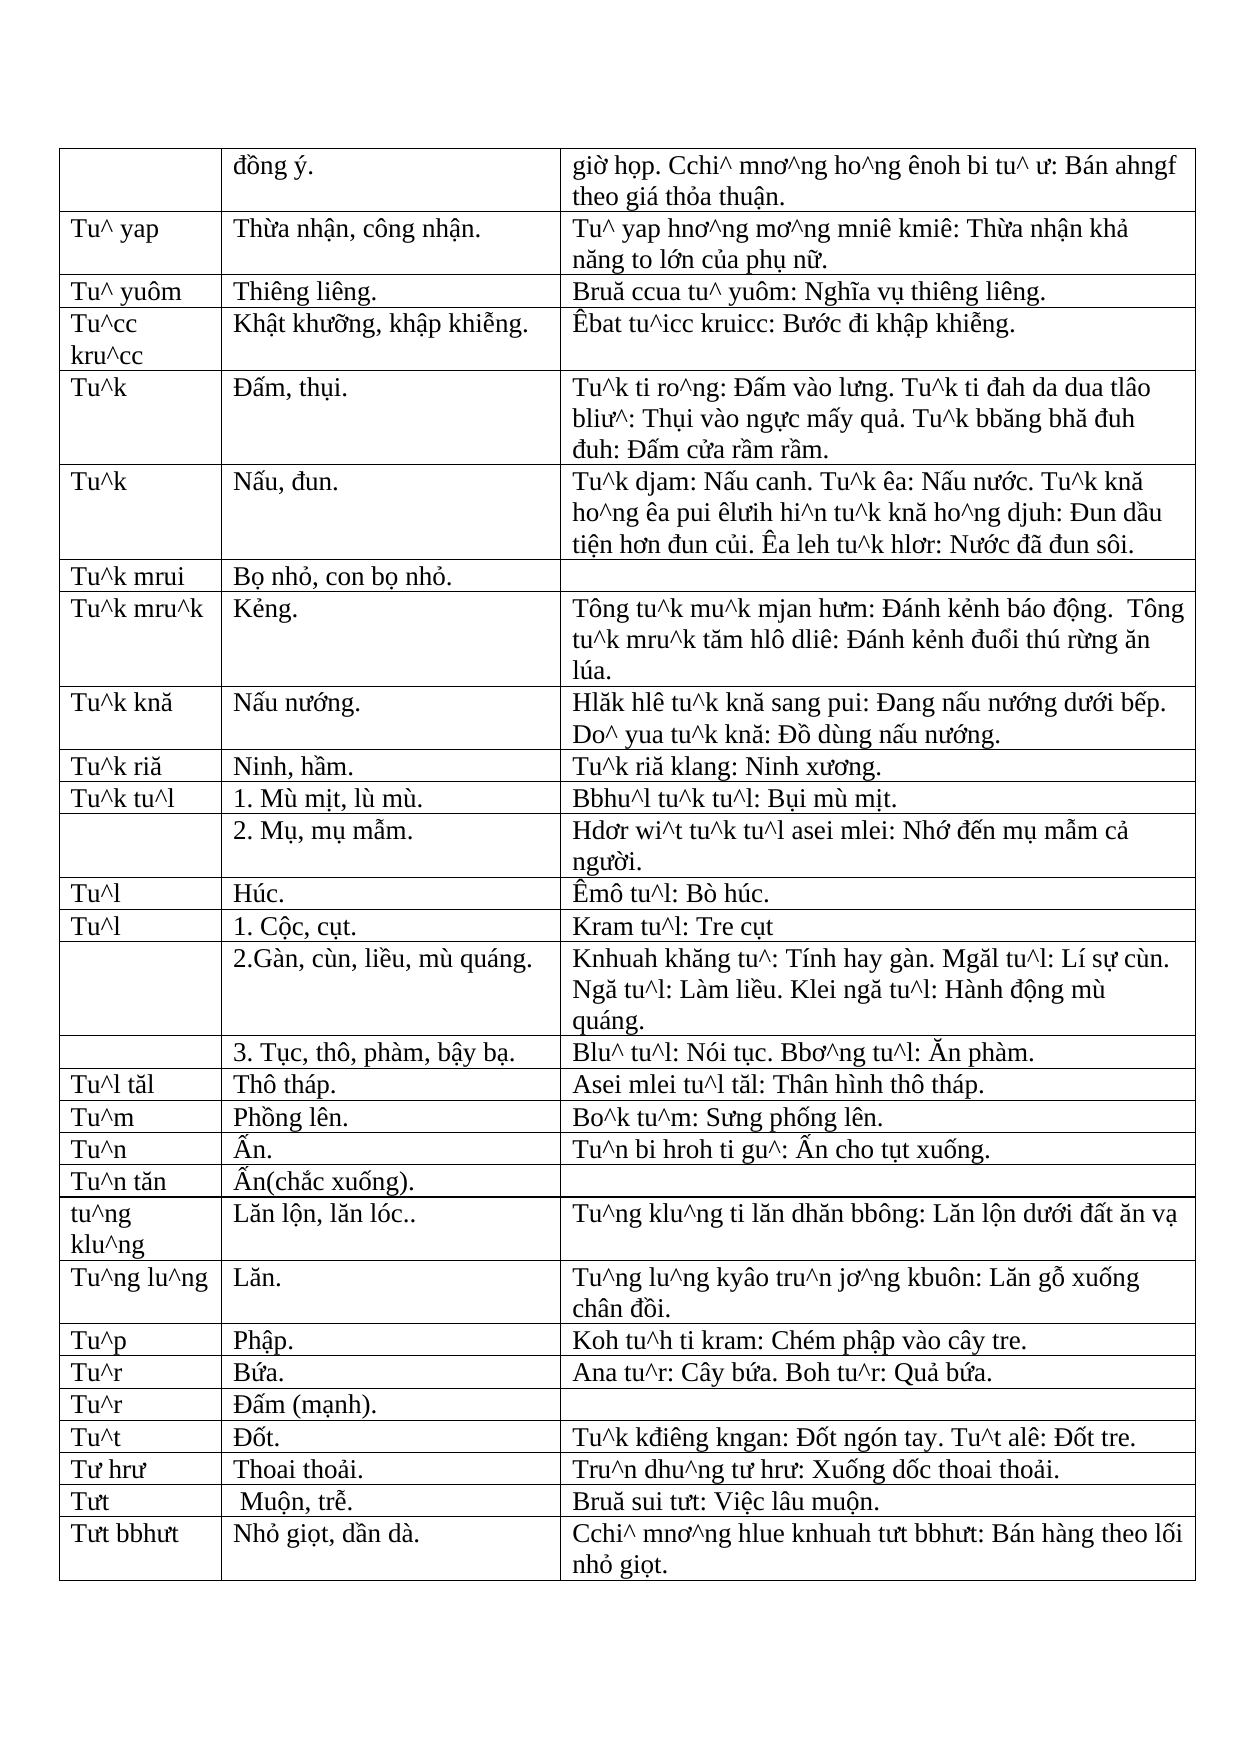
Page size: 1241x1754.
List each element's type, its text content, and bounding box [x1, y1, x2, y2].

table_cell Kẻng. [222, 592, 560, 686]
table_cell Lăn. [222, 1261, 560, 1323]
table_cell Nhỏ giọt, dần dà. [222, 1517, 560, 1579]
table_cell Asei mlei tu^l tăl: Thân hình thô tháp. [561, 1069, 1195, 1100]
table_cell [561, 560, 1195, 591]
table_cell Kram tu^l: Tre cụt [561, 910, 1195, 941]
table_cell Nấu, đun. [222, 465, 560, 559]
table_cell [60, 1036, 221, 1068]
table_cell Hlăk hlê tu^k knă sang pui: Đang nấu nướng dưới bếp. Do^ yua tu^k knă: Đồ dùng nấu nướng. [561, 687, 1195, 749]
table_cell Tu^ng lu^ng kyâo tru^n jơ^ng kbuôn: Lăn gỗ xuống chân đồi. [561, 1261, 1195, 1323]
table_cell Thừa nhận, công nhận. [222, 212, 560, 274]
table_cell Tu^l [60, 910, 221, 941]
table_cell Tu^k mrui [60, 560, 221, 591]
table_cell Bruă ccua tu^ yuôm: Nghĩa vụ thiêng liêng. [561, 275, 1195, 307]
table_cell Tu^ yap [60, 212, 221, 274]
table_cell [222, 149, 560, 211]
table_cell Phập. [222, 1324, 560, 1355]
table_cell 1. Mù mịt, lù mù. [222, 782, 560, 813]
table_cell Ấn(chắc xuống). [222, 1165, 560, 1196]
table_cell Tu^k ti ro^ng: Đấm vào lưng. Tu^k ti đah da dua tlâo bliư^: Thụi vào ngực mấy quả. Tu^k bbăng bhă đuh đuh: Đấm cửa rầm rầm. [561, 371, 1195, 464]
table_cell Tưt bbhưt [60, 1517, 221, 1579]
table_cell [561, 1165, 1195, 1196]
table_cell Tông tu^k mu^k mjan hưm: Đánh kẻnh báo động. Tông tu^k mru^k tăm hlô dliê: Đánh kẻnh đuổi thú rừng ăn lúa. [561, 592, 1195, 686]
table_cell Thiêng liêng. [222, 275, 560, 307]
table_cell Đấm (mạnh). [222, 1389, 560, 1419]
table_cell Êmô tu^l: Bò húc. [561, 878, 1195, 909]
table_cell Ninh, hầm. [222, 750, 560, 781]
table_cell Ấn. [222, 1133, 560, 1164]
table_cell Koh tu^h ti kram: Chém phập vào cây tre. [561, 1324, 1195, 1355]
table_cell Tu^n [60, 1133, 221, 1164]
table_cell Hdơr wi^t tu^k tu^l asei mlei: Nhớ đến mụ mẫm cả người. [561, 814, 1195, 877]
table_cell Bọ nhỏ, con bọ nhỏ. [222, 560, 560, 591]
table_cell Tu^k djam: Nấu canh. Tu^k êa: Nấu nước. Tu^k knă ho^ng êa pui êlưih hi^n tu^k knă ho^ng djuh: Đun dầu tiện hơn đun củi. Êa leh tu^k hlơr: Nước đã đun sôi. [561, 465, 1195, 559]
table_cell Tưt [60, 1485, 221, 1516]
table_cell Tu^l [60, 878, 221, 909]
table_cell Blu^ tu^l: Nói tục. Bbơ^ng tu^l: Ăn phàm. [561, 1036, 1195, 1068]
table_cell 1. Cộc, cụt. [222, 910, 560, 941]
table_cell Nấu nướng. [222, 687, 560, 749]
table_cell Húc. [222, 878, 560, 909]
table_cell Tu^k [60, 371, 221, 464]
table_cell Bo^k tu^m: Sưng phống lên. [561, 1101, 1195, 1132]
table_cell Tu^ yuôm [60, 275, 221, 307]
table_cell Tu^m [60, 1101, 221, 1132]
table_cell Khật khưỡng, khập khiễng. [222, 308, 560, 370]
table_cell Lăn lộn, lăn lóc.. [222, 1198, 560, 1260]
table_cell Tu^ng lu^ng [60, 1261, 221, 1323]
table_cell Knhuah khăng tu^: Tính hay gàn. Mgăl tu^l: Lí sự cùn. Ngă tu^l: Làm liều. Klei ngă tu^l: Hành động mù quáng. [561, 942, 1195, 1035]
table_cell Tu^cc kru^cc [60, 308, 221, 370]
table_cell Tu^k [60, 465, 221, 559]
table_cell [60, 814, 221, 877]
table_cell Tu^k tu^l [60, 782, 221, 813]
table_cell [60, 149, 221, 211]
table_cell Tru^n dhu^ng tư hrư: Xuống dốc thoai thoải. [561, 1453, 1195, 1484]
table_cell Bruă sui tưt: Việc lâu muộn. [561, 1485, 1195, 1516]
table_cell 2.Gàn, cùn, liều, mù quáng. [222, 942, 560, 1035]
table_cell Bứa. [222, 1356, 560, 1387]
table_cell Tu^k riă [60, 750, 221, 781]
table_cell Cchi^ mnơ^ng hlue knhuah tưt bbhưt: Bán hàng theo lối nhỏ giọt. [561, 1517, 1195, 1579]
table_cell tu^ng klu^ng [60, 1198, 221, 1260]
table_cell Bbhu^l tu^k tu^l: Bụi mù mịt. [561, 782, 1195, 813]
table_cell Tu^p [60, 1324, 221, 1355]
table_cell 2. Mụ, mụ mẫm. [222, 814, 560, 877]
table_cell Tu^r [60, 1389, 221, 1419]
table_cell Tu^r [60, 1356, 221, 1387]
table_cell Đốt. [222, 1421, 560, 1452]
table_cell Tu^ng klu^ng ti lăn dhăn bbông: Lăn lộn dưới đất ăn vạ [561, 1198, 1195, 1260]
table_cell Tu^t [60, 1421, 221, 1452]
table_cell Phồng lên. [222, 1101, 560, 1132]
table_cell Tu^k kđiêng kngan: Đốt ngón tay. Tu^t alê: Đốt tre. [561, 1421, 1195, 1452]
table_cell 3. Tục, thô, phàm, bậy bạ. [222, 1036, 560, 1068]
table_cell Thô tháp. [222, 1069, 560, 1100]
table_cell Tu^k mru^k [60, 592, 221, 686]
table_cell Muộn, trễ. [222, 1485, 560, 1516]
table_cell Thoai thoải. [222, 1453, 560, 1484]
table_cell Đấm, thụi. [222, 371, 560, 464]
table_cell Tu^n bi hroh ti gu^: Ấn cho tụt xuống. [561, 1133, 1195, 1164]
table_cell Ana tu^r: Cây bứa. Boh tu^r: Quả bứa. [561, 1356, 1195, 1387]
table_cell Tu^k knă [60, 687, 221, 749]
table_cell Tu^k riă klang: Ninh xương. [561, 750, 1195, 781]
table_cell Tu^l tăl [60, 1069, 221, 1100]
table_cell Tu^n tăn [60, 1165, 221, 1196]
table_cell [561, 1389, 1195, 1419]
table_cell Tư hrư [60, 1453, 221, 1484]
table_cell Êbat tu^icc kruicc: Bước đi khập khiễng. [561, 308, 1195, 370]
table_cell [561, 149, 1195, 211]
table_cell [60, 942, 221, 1035]
table_cell Tu^ yap hnơ^ng mơ^ng mniê kmiê: Thừa nhận khả năng to lớn của phụ nữ. [561, 212, 1195, 274]
